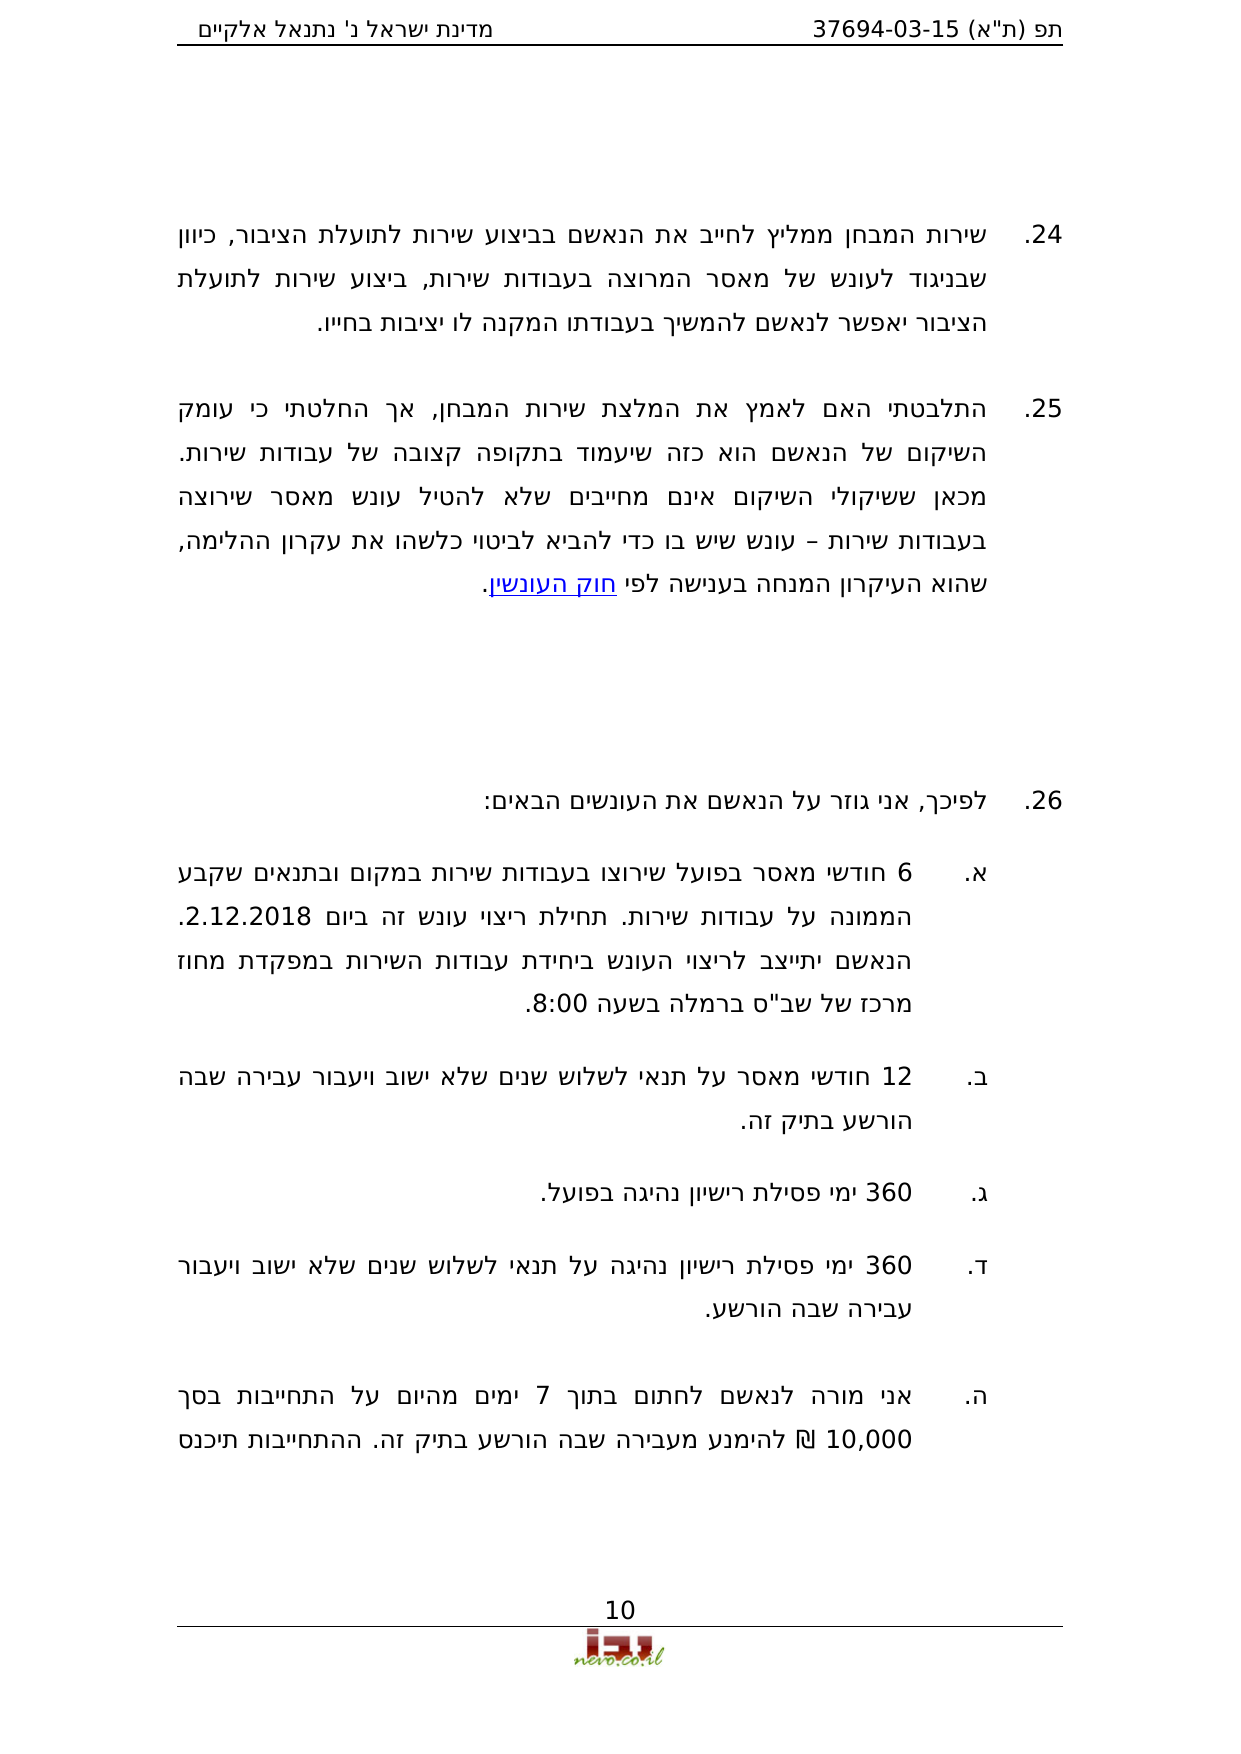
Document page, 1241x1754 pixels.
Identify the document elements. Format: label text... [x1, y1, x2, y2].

text ב. 12 חודשי מאסר על תנאי לשלוש שנים שלא ישוב ויעבור עבירה שבה הורשע בתיק זה. [177, 1062, 988, 1135]
text 25. התלבטתי האם לאמץ את המלצת שירות המבחן, אך החלטתי כי עומק השיקום של הנאשם הוא כזה שיעמוד בתקופה קצובה של עבודות שירות. מכאן ששיקולי השיקום אינם מחייבים שלא להטיל עונש מאסר שירוצה בעבודות שירות – עונש שיש בו כדי להביא לביטוי כלשהו את עקרון ההלימה, שהוא העיקרון המנחה בענישה לפי חוק העונשין. [177, 395, 1063, 599]
picture [574, 1628, 666, 1667]
text א. 6 חודשי מאסר בפועל שירוצו בעבודות שירות במקום ובתנאים שקבע הממונה על עבודות שירות. תחילת ריצוי עונש זה ביום 2.12.2018. הנאשם יתייצב לריצוי העונש ביחידת עבודות השירות במפקדת מחוז מרכז של שב"ס ברמלה בשעה 8:00. [177, 858, 988, 1019]
text ד. 360 ימי פסילת רישיון נהיגה על תנאי לשלוש שנים שלא ישוב ויעבור עבירה שבה הורשע. [177, 1251, 988, 1324]
text ג. 360 ימי פסילת רישיון נהיגה בפועל. [177, 1178, 988, 1208]
text 24. שירות המבחן ממליץ לחייב את הנאשם בביצוע שירות לתועלת הציבור, כיוון שבניגוד לעונש של מאסר המרוצה בעבודות שירות, ביצוע שירות לתועלת הציבור יאפשר לנאשם להמשיך בעבודתו המקנה לו יציבות בחייו. [177, 220, 1063, 337]
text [177, 1382, 988, 1454]
text 26. לפיכך, אני גוזר על הנאשם את העונשים הבאים: [177, 786, 1063, 815]
